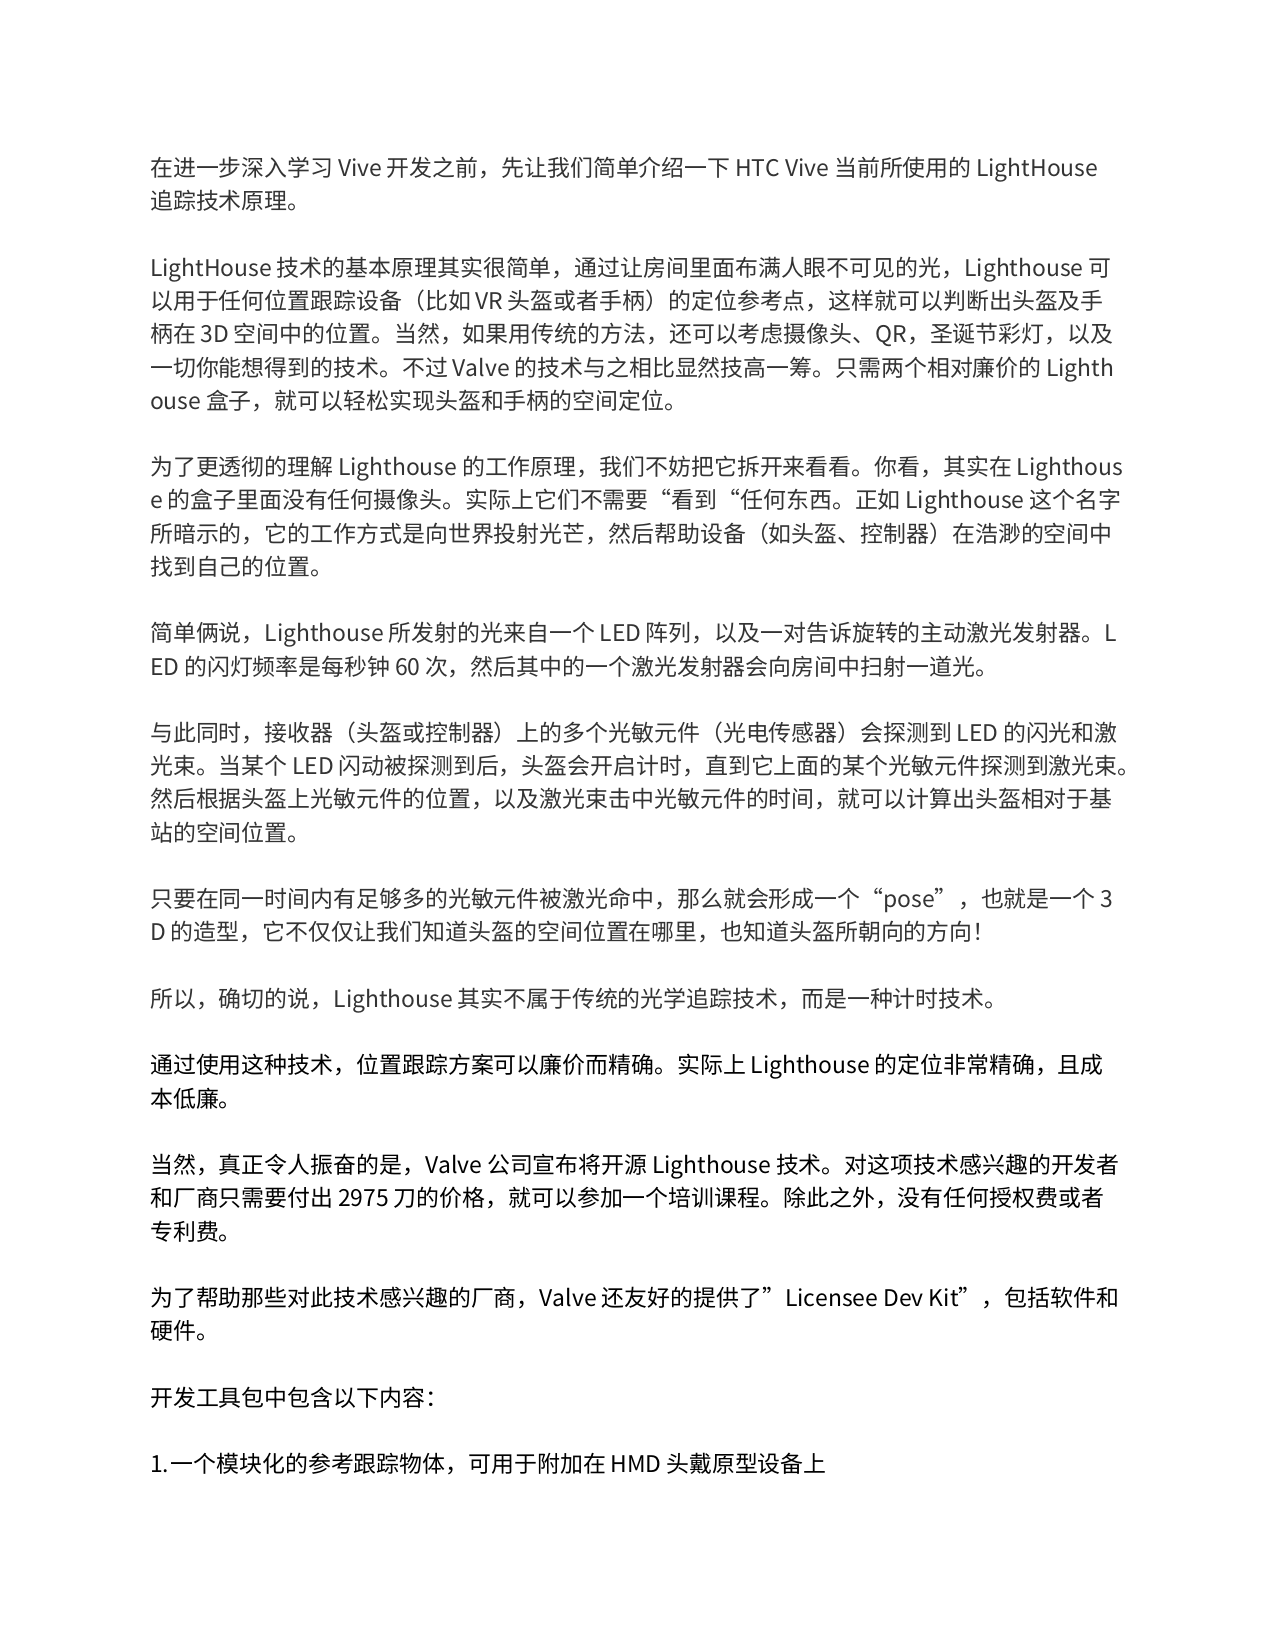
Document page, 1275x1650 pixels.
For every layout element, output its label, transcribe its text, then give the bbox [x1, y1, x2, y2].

text 只要在同一时间内有足够多的光敏元件被激光命中，那么就会形成一个“pose”，也就是一个3D的造型，它不仅仅让我们知道头盔的空间位置在哪里，也知道头盔所朝向的方向！ [150, 881, 1125, 947]
text 简单俩说，Lighthouse所发射的光来自一个LED阵列，以及一对告诉旋转的主动激光发射器。LED的闪灯频率是每秒钟60次，然后其中的一个激光发射器会向房间中扫射一道光。 [150, 615, 1125, 682]
text 通过使用这种技术，位置跟踪方案可以廉价而精确。实际上Lighthouse的定位非常精确，且成本低廉。 [150, 1047, 1125, 1114]
text 当然，真正令人振奋的是，Valve公司宣布将开源Lighthouse技术。对这项技术感兴趣的开发者和厂商只需要付出2975刀的价格，就可以参加一个培训课程。除此之外，没有任何授权费或者专利费。 [150, 1147, 1125, 1247]
text 所以，确切的说，Lighthouse其实不属于传统的光学追踪技术，而是一种计时技术。 [150, 981, 1125, 1014]
text 在进一步深入学习Vive开发之前，先让我们简单介绍一下HTC Vive当前所使用的LightHouse追踪技术原理。 [150, 150, 1125, 216]
text 开发工具包中包含以下内容： [150, 1379, 1125, 1413]
text 与此同时，接收器（头盔或控制器）上的多个光敏元件（光电传感器）会探测到LED的闪光和激光束。当某个LED闪动被探测到后，头盔会开启计时，直到它上面的某个光敏元件探测到激光束。然后根据头盔上光敏元件的位置，以及激光束击中光敏元件的时间，就可以计算出头盔相对于基站的空间位置。 [150, 715, 1125, 848]
text 为了更透彻的理解Lighthouse的工作原理，我们不妨把它拆开来看看。你看，其实在Lighthouse的盒子里面没有任何摄像头。实际上它们不需要“看到“任何东西。正如Lighthouse这个名字所暗示的，它的工作方式是向世界投射光芒，然后帮助设备（如头盔、控制器）在浩渺的空间中找到自己的位置。 [150, 449, 1125, 582]
list 一个模块化的参考跟踪物体，可用于附加在HMD头戴原型设备上 [150, 1446, 1125, 1479]
text 为了帮助那些对此技术感兴趣的厂商，Valve还友好的提供了”Licensee Dev Kit”，包括软件和硬件。 [150, 1280, 1125, 1346]
text LightHouse技术的基本原理其实很简单，通过让房间里面布满人眼不可见的光，Lighthouse可以用于任何位置跟踪设备（比如VR头盔或者手柄）的定位参考点，这样就可以判断出头盔及手柄在3D空间中的位置。当然，如果用传统的方法，还可以考虑摄像头、QR，圣诞节彩灯，以及一切你能想得到的技术。不过Valve的技术与之相比显然技高一筹。只需两个相对廉价的Lighthouse盒子，就可以轻松实现头盔和手柄的空间定位。 [150, 250, 1125, 416]
